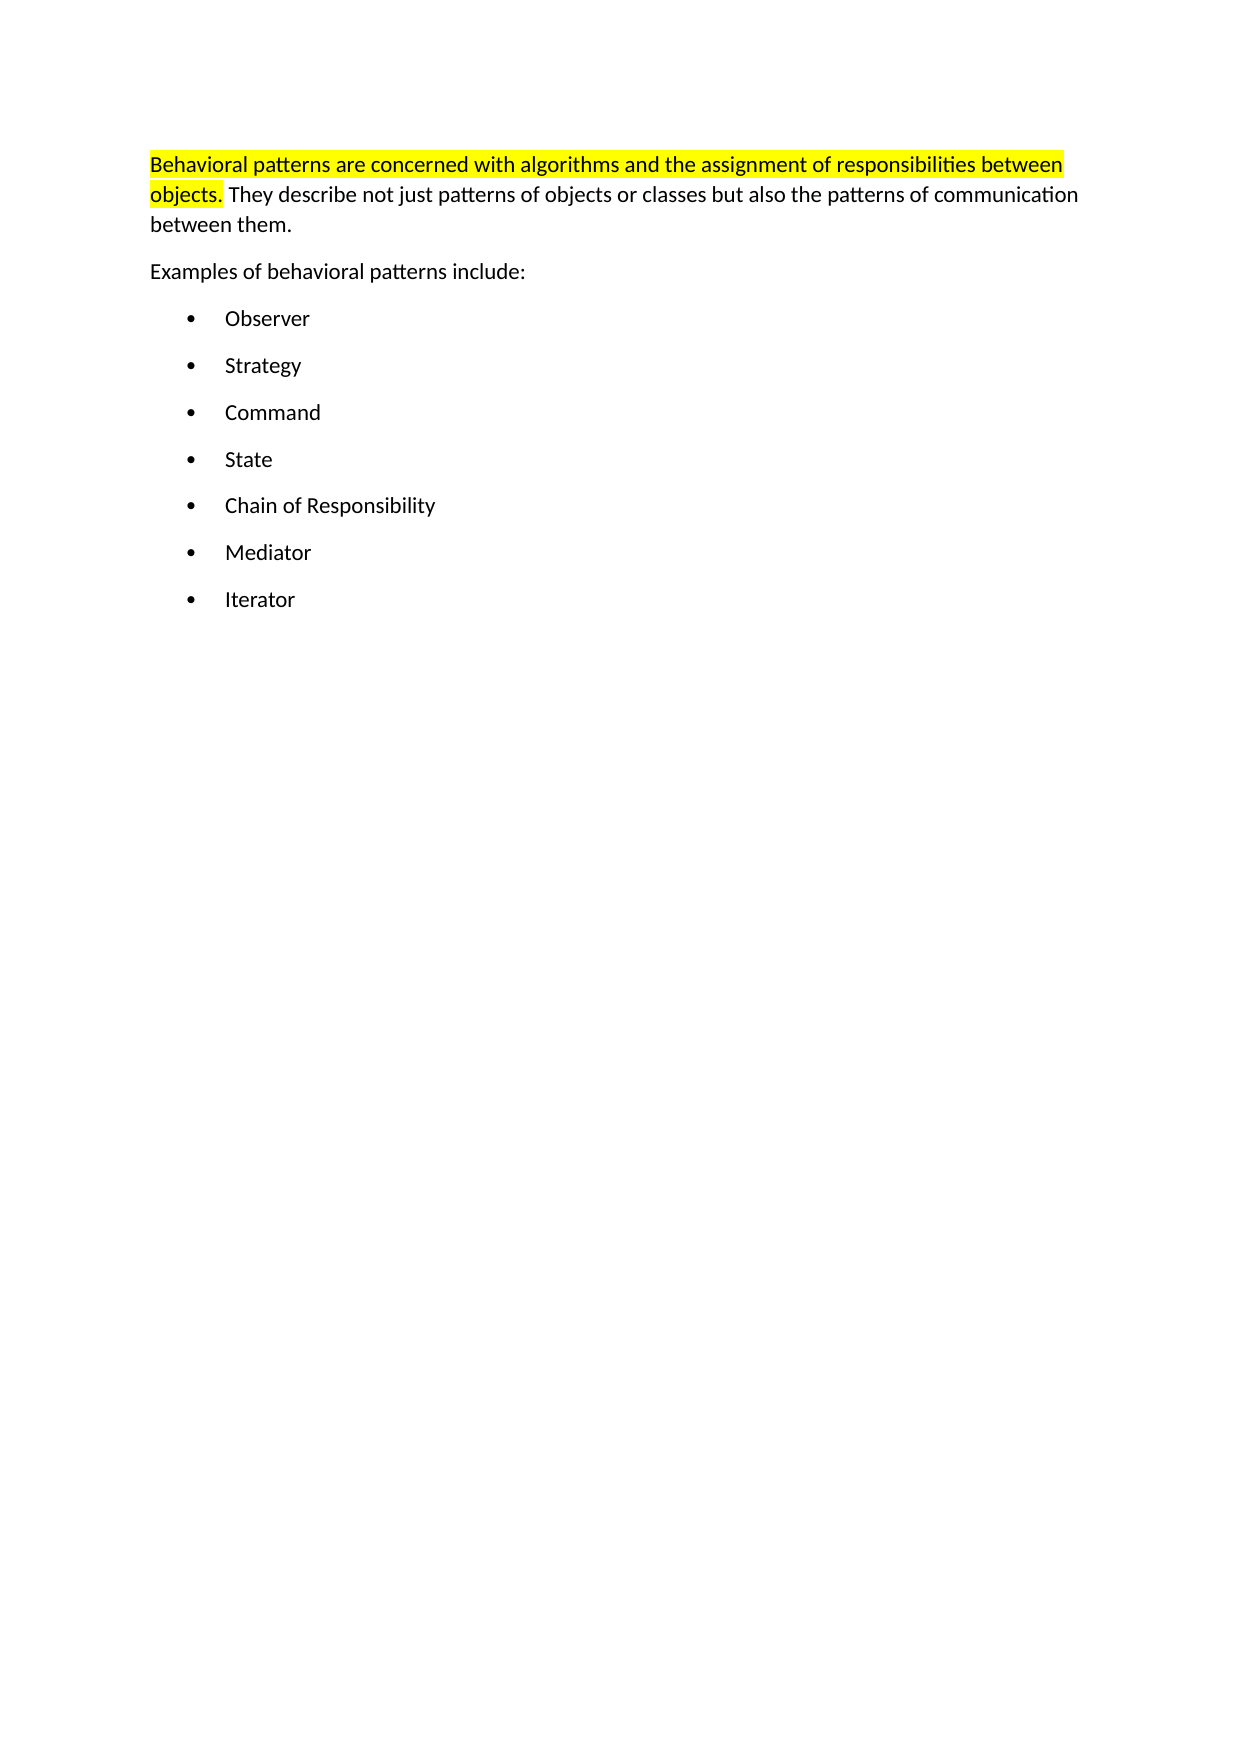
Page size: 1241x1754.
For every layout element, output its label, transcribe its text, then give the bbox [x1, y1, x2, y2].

text Behavioral patterns are concerned with algorithms and the assignment of responsibilities between objects. They describe not just patterns of objects or classes but also the patterns of communication between them. [150, 150, 1090, 238]
list Iterator [187, 585, 1090, 613]
list State [187, 445, 1090, 473]
list Observer [187, 304, 1090, 332]
list Strategy [187, 351, 1090, 379]
list Command [187, 398, 1090, 426]
text Examples of behavioral patterns include: [150, 257, 1090, 285]
list Chain of Responsibility [187, 492, 1090, 520]
list Mediator [187, 538, 1090, 567]
